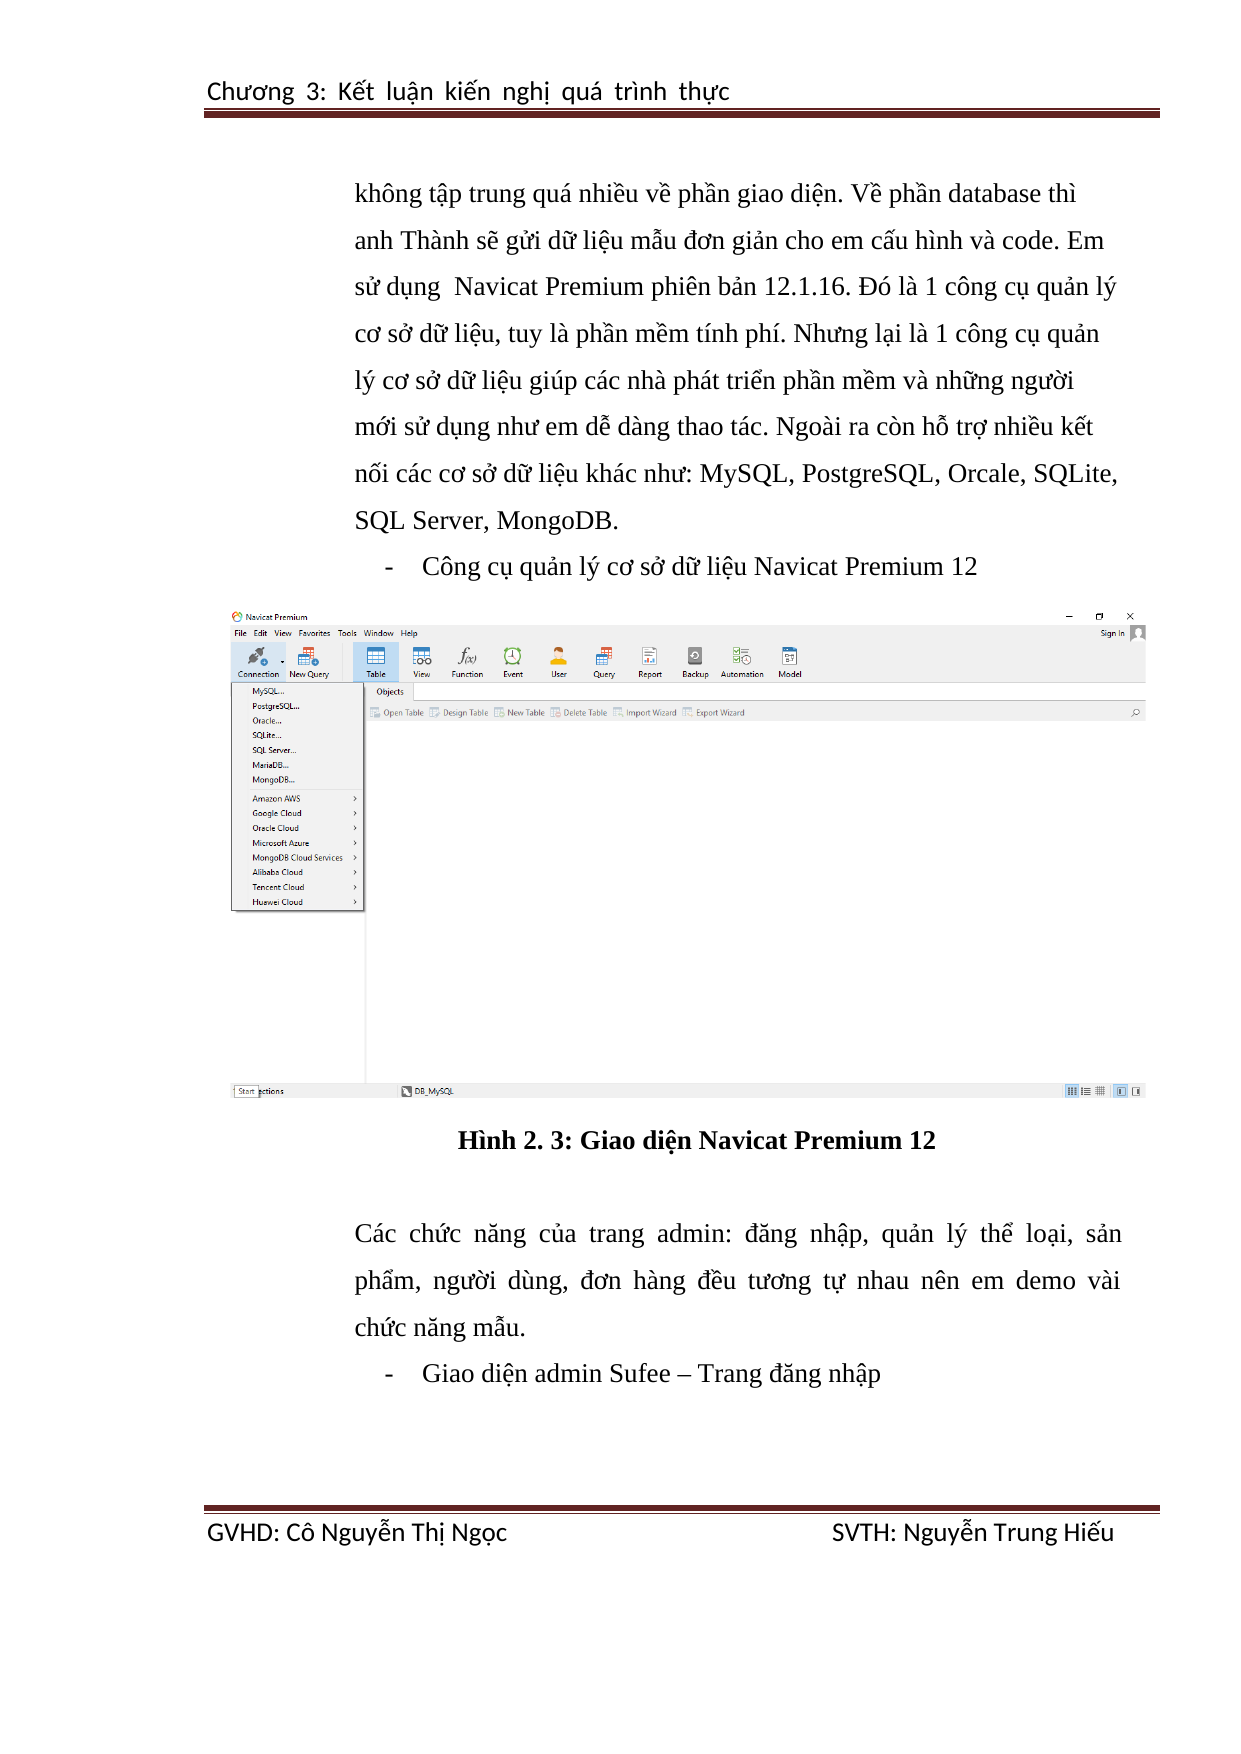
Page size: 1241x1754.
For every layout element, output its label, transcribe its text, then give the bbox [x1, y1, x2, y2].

list Công cụ quản lý cơ sở dữ liệu Navicat Premium 12 [384, 551, 1122, 582]
list mới sử dụng như em dễ dàng thao tác. Ngoài ra còn hỗ trợ nhiều kết nối các cơ sở dữ liệu khác như: MySQL, PostgreSQL, Orcale, SQLite, SQL Server, MongoDB. [354, 411, 1122, 535]
list Giao diện admin Sufee – Trang đăng nhập [384, 1357, 1122, 1389]
picture [230, 609, 1146, 1098]
list Các chức năng của trang admin: đăng nhập, quản lý thể loại, sản phẩm, người dùng, đơn hàng đều tương tự nhau nên em demo vài chức năng mẫu. [354, 1217, 1122, 1342]
list không tập trung quá nhiều về phần giao diện. Về phần database thì anh Thành sẽ gửi dữ liệu mẫu đơn giản cho em cấu hình và code. Em sử dụng Navicat Premium phiên bản 12.1.16. Đó là 1 công cụ quản lý cơ sở dữ liệu, tuy là phần mềm tính phí. Nhưng lại là 1 công cụ quản lý cơ sở dữ liệu giúp các nhà phát triển phần mềm và những người [354, 177, 1122, 395]
